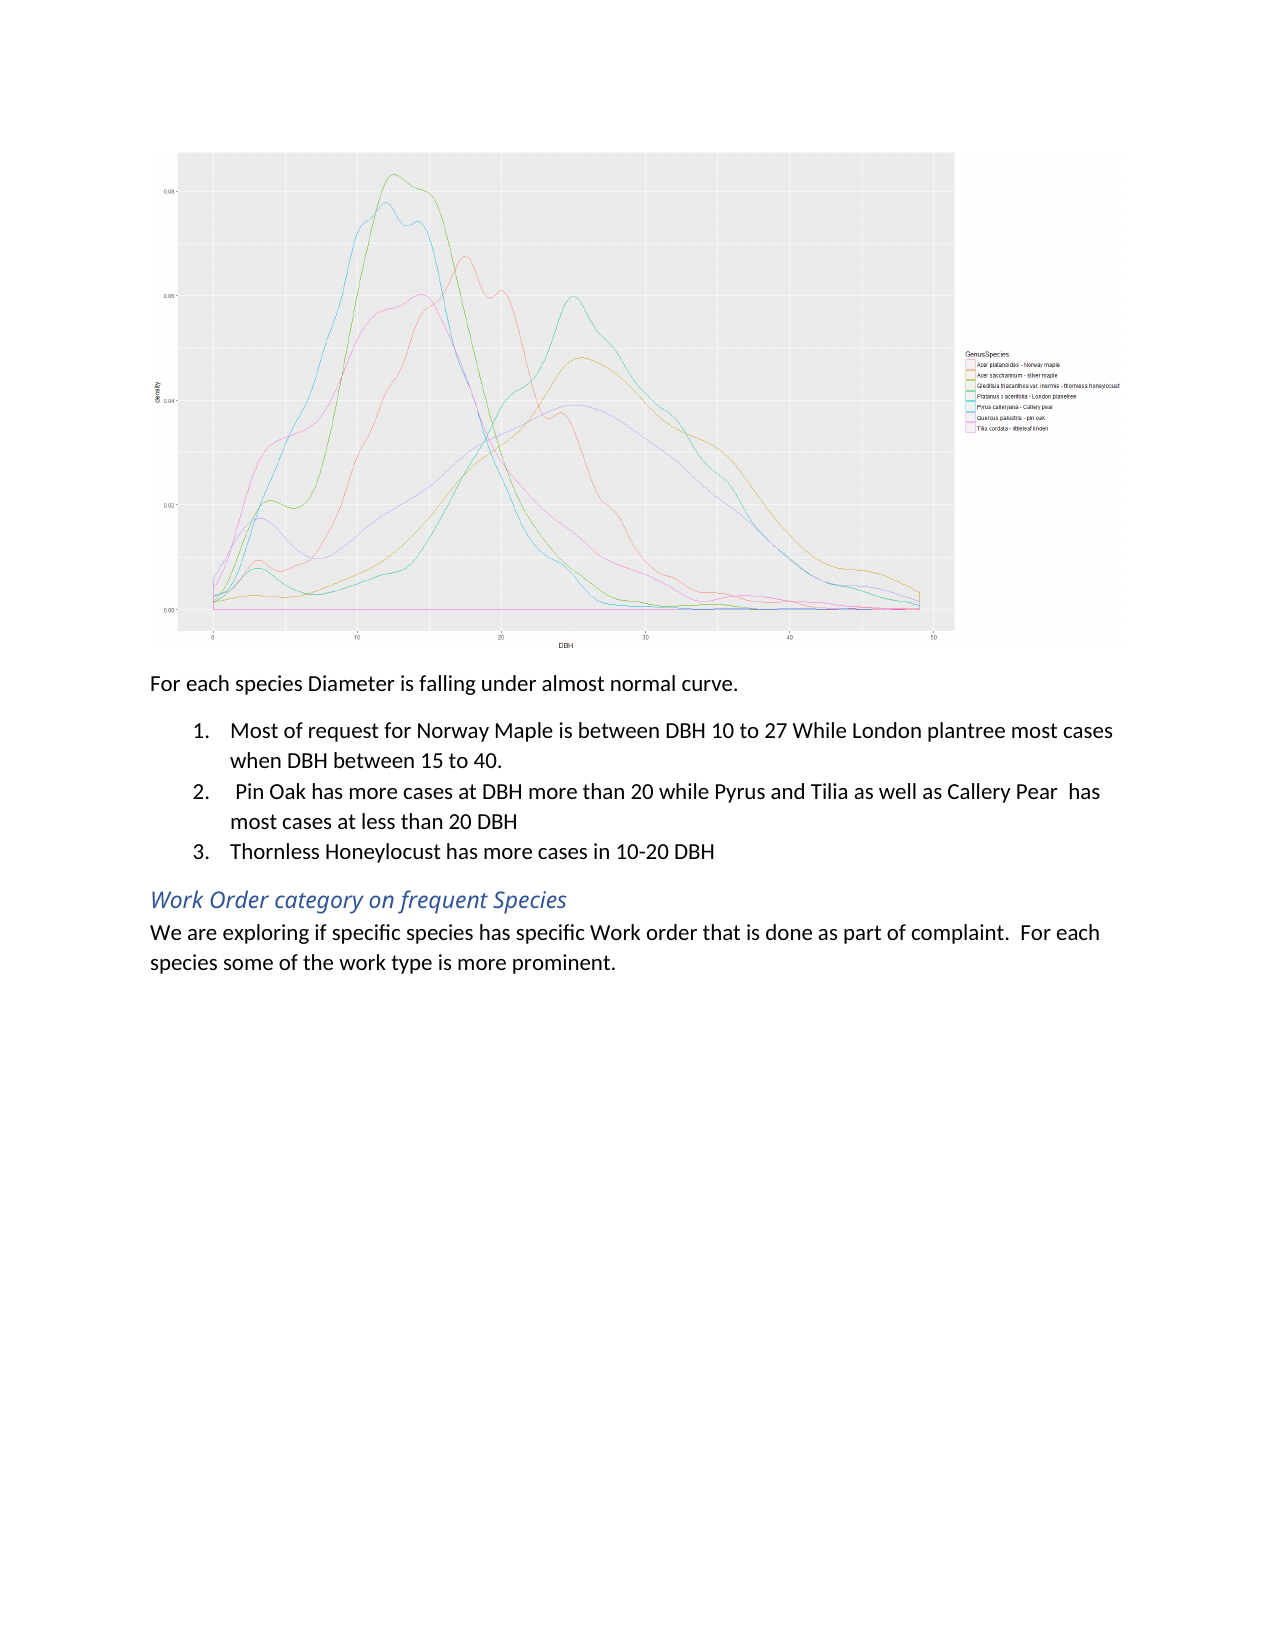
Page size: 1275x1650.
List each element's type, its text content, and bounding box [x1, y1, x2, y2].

picture [150, 150, 1125, 651]
list Thornless Honeylocust has more cases in 10-20 DBH [192, 837, 1125, 865]
text We are exploring if specific species has specific Work order that is done as part of complaint. For each species some of the work type is more prominent. [150, 918, 1125, 976]
list Pin Oak has more cases at DBH more than 20 while Pyrus and Tilia as well as Callery Pear has most cases at less than 20 DBH [192, 777, 1125, 835]
list Most of request for Norway Maple is between DBH 10 to 27 While London plantree most cases when DBH between 15 to 40. [192, 716, 1125, 775]
subtitle Work Order category on frequent Species [150, 884, 1125, 915]
text For each species Diameter is falling under almost normal curve. [150, 669, 1125, 698]
